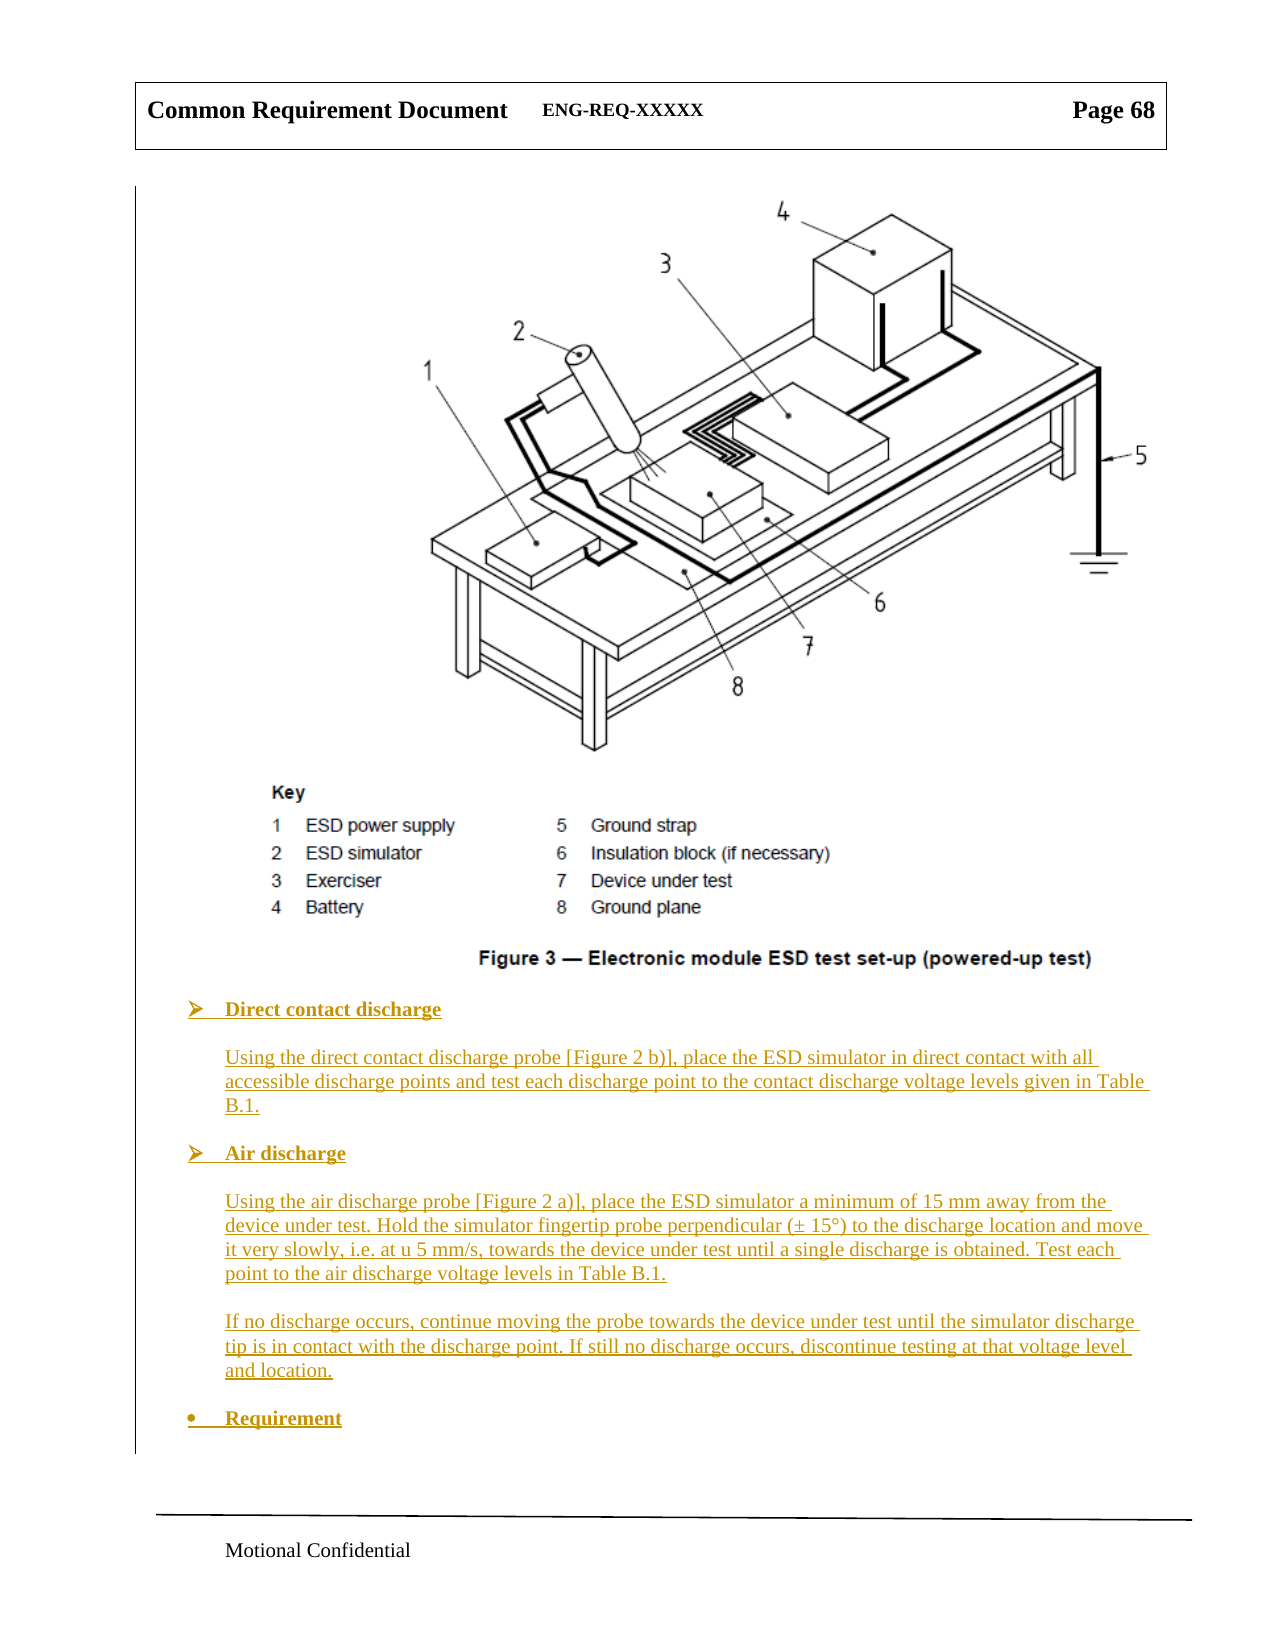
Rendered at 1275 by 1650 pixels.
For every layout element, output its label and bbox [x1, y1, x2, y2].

picture [225, 186, 1166, 973]
